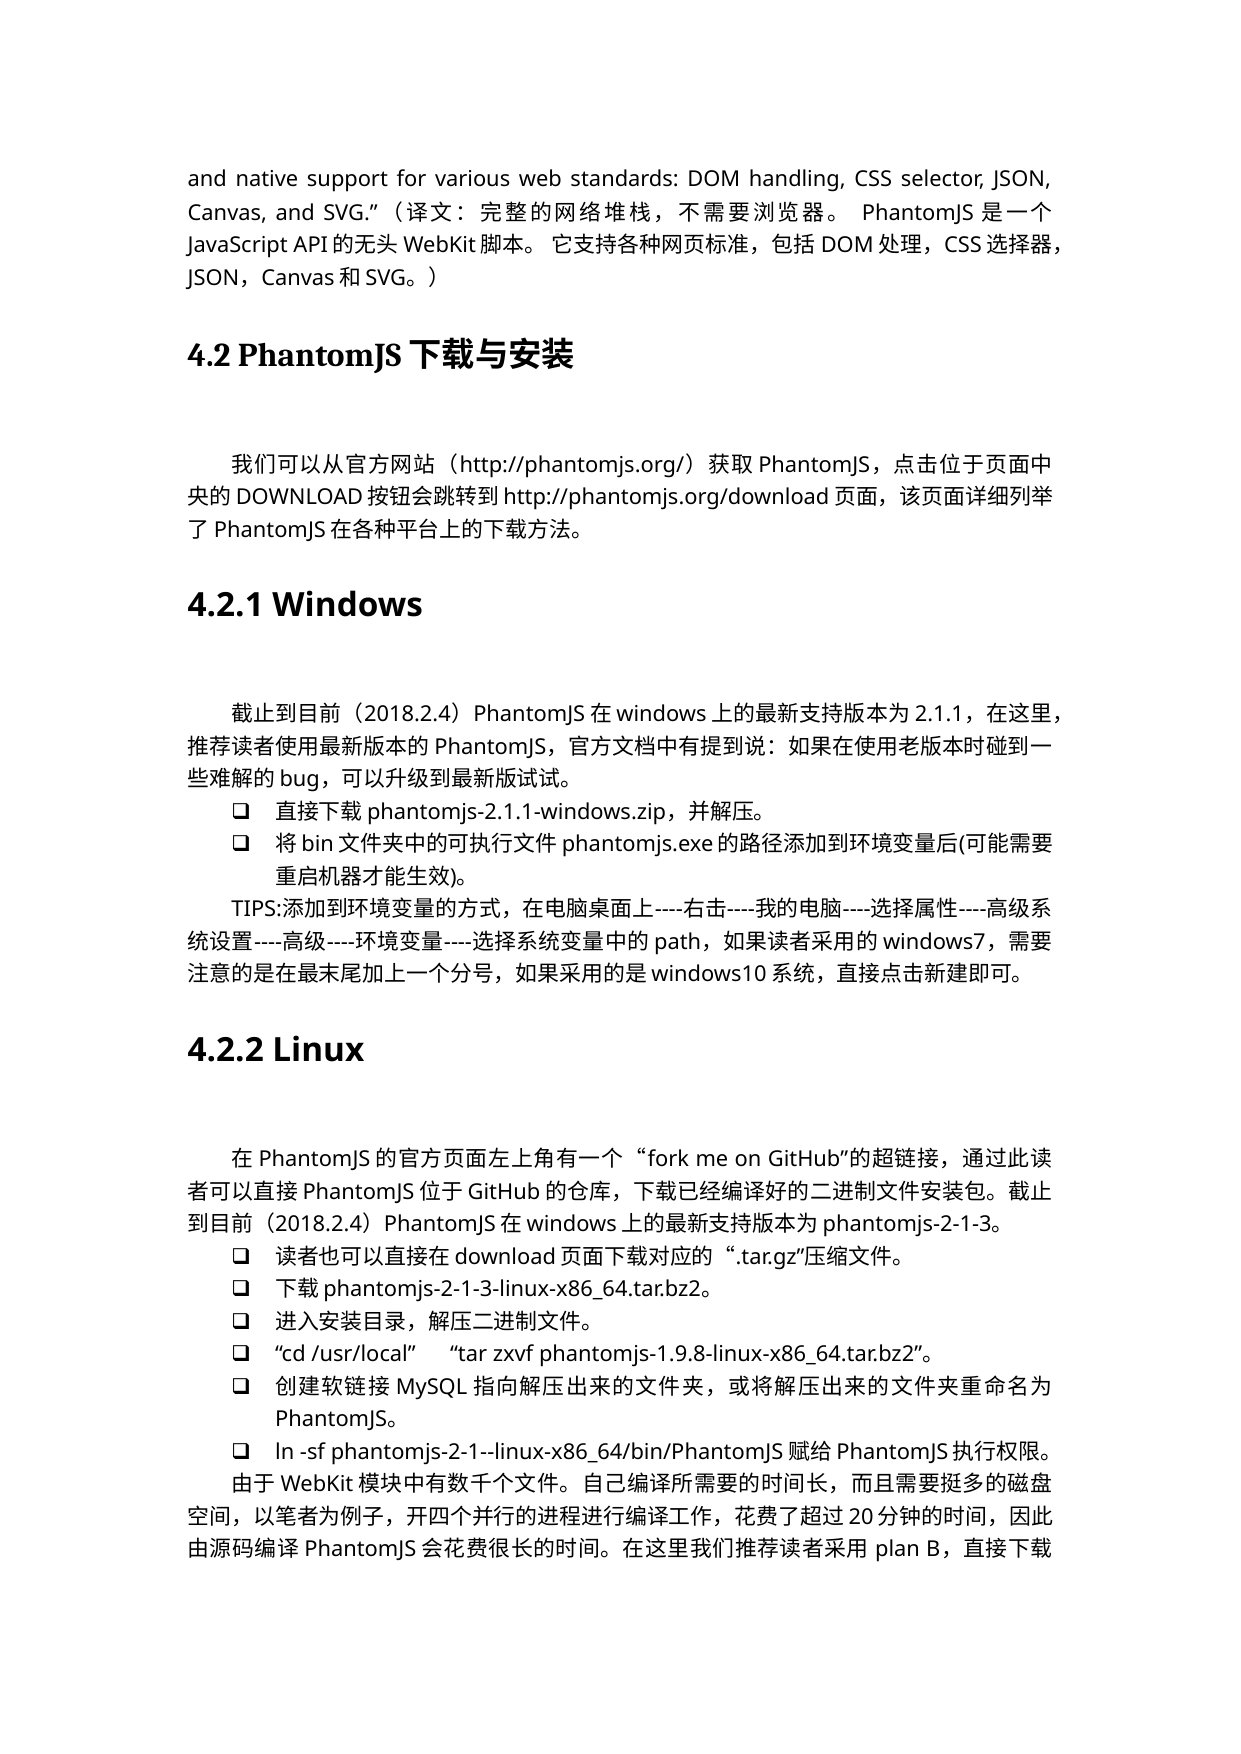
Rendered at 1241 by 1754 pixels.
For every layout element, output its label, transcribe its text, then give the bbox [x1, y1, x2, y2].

text 截止到目前（2018.2.4）PhantomJS在windows上的最新支持版本为2.1.1，在这里，推荐读者使用最新版本的PhantomJS，官方文档中有提到说：如果在使用老版本时碰到一些难解的bug，可以升级到最新版试试。 [187, 696, 1053, 793]
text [187, 1466, 1053, 1563]
list 下载phantomjs-2-1-3-linux-x86_64.tar.bz2。 [231, 1271, 1053, 1303]
text TIPS:添加到环境变量的方式，在电脑桌面上----右击----我的电脑----选择属性----高级系统设置----高级----环境变量----选择系统变量中的path，如果读者采用的windows7，需要注意的是在最末尾加上一个分号，如果采用的是windows10系统，直接点击新建即可。 [187, 891, 1053, 988]
list 将bin文件夹中的可执行文件phantomjs.exe的路径添加到环境变量后(可能需要重启机器才能生效)。 [231, 826, 1053, 891]
subtitle 4.2 PhantomJS下载与安装 [187, 319, 1053, 384]
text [187, 162, 1053, 292]
text 在PhantomJS的官方页面左上角有一个“fork me on GitHub”的超链接，通过此读者可以直接PhantomJS位于GitHub的仓库，下载已经编译好的二进制文件安装包。截止到目前（2018.2.4）PhantomJS在windows上的最新支持版本为phantomjs-2-1-3。 [187, 1141, 1053, 1238]
list 读者也可以直接在download页面下载对应的“.tar.gz”压缩文件。 [231, 1238, 1053, 1271]
list 进入安装目录，解压二进制文件。 [231, 1303, 1053, 1336]
list ln -sf phantomjs-2-1--linux-x86_64/bin/PhantomJS赋给PhantomJS执行权限。 [231, 1433, 1053, 1466]
list 创建软链接MySQL指向解压出来的文件夹，或将解压出来的文件夹重命名为PhantomJS。 [231, 1368, 1053, 1433]
subtitle 4.2.1 Windows [187, 571, 1053, 636]
list 直接下载phantomjs-2.1.1-windows.zip，并解压。 [231, 793, 1053, 826]
text 我们可以从官方网站（http://phantomjs.org/）获取PhantomJS，点击位于页面中央的DOWNLOAD按钮会跳转到http://phantomjs.org/download页面，该页面详细列举了PhantomJS在各种平台上的下载方法。 [187, 446, 1053, 544]
list “cd /usr/local” “tar zxvf phantomjs-1.9.8-linux-x86_64.tar.bz2”。 [231, 1336, 1053, 1368]
subtitle 4.2.2 Linux [187, 1016, 1053, 1081]
